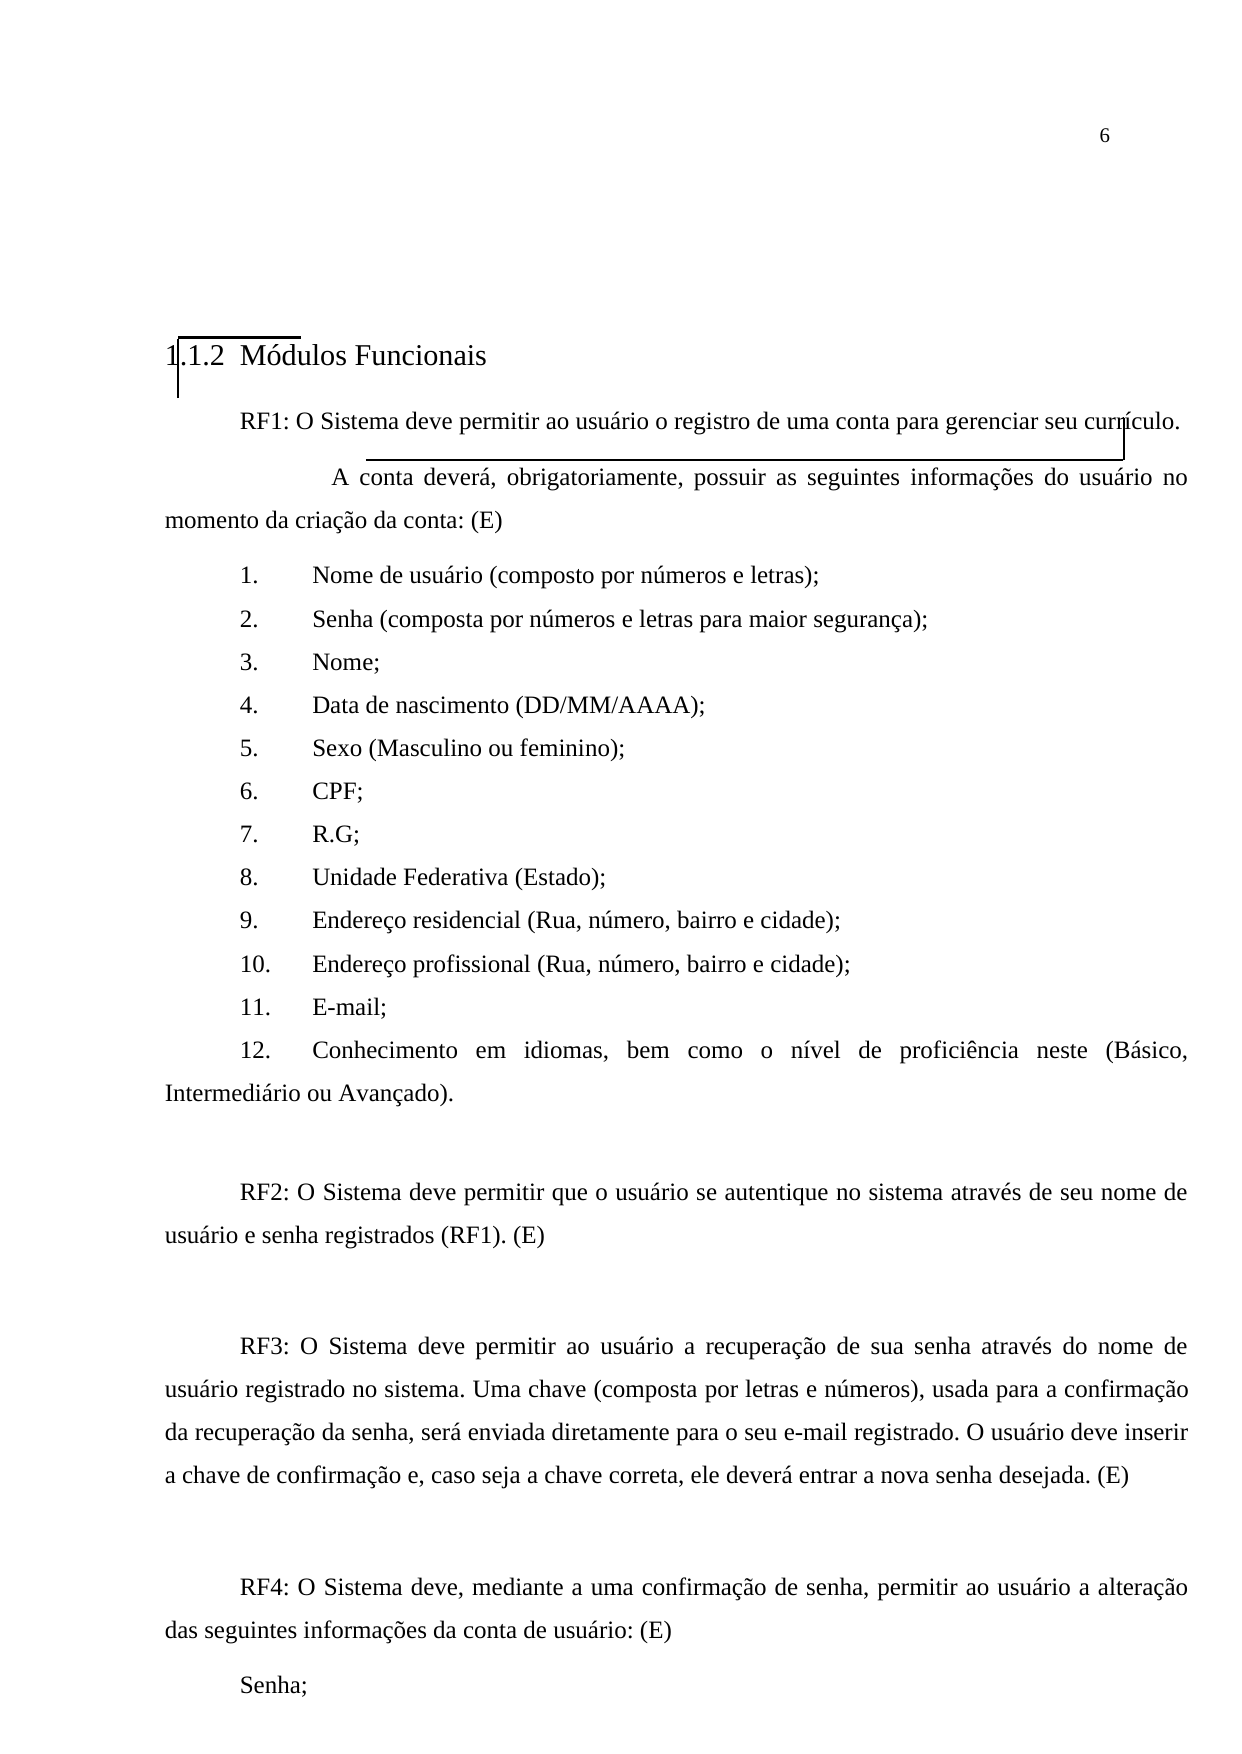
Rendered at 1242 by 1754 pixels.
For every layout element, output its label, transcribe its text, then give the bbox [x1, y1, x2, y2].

list Nome de usuário (composto por números e letras); [164, 561, 1189, 589]
list Senha (composta por números e letras para maior segurança); [164, 604, 1189, 632]
list R.G; [164, 819, 1189, 848]
list CPF; [164, 776, 1189, 805]
list Unidade Federativa (Estado); [164, 862, 1189, 891]
list E-mail; [164, 992, 1189, 1021]
text A conta deverá, obrigatoriamente, possuir as seguintes informações do usuário no momento da criação da conta: (E) [164, 462, 1189, 534]
text Senha; [239, 1671, 1189, 1699]
text RF2: O Sistema deve permitir que o usuário se autentique no sistema através de seu nome de usuário e senha registrados (RF1). (E) [164, 1177, 1189, 1249]
list Endereço profissional (Rua, número, bairro e cidade); [164, 949, 1189, 977]
text RF1: O Sistema deve permitir ao usuário o registro de uma conta para gerenciar seu currículo. [164, 406, 1189, 435]
list Nome; [164, 647, 1189, 676]
list Endereço residencial (Rua, número, bairro e cidade); [164, 906, 1189, 934]
list Módulos Funcionais [164, 337, 1189, 371]
text RF4: O Sistema deve, mediante a uma confirmação de senha, permitir ao usuário a alteração das seguintes informações da conta de usuário: (E) [164, 1572, 1189, 1644]
list Sexo (Masculino ou feminino); [164, 733, 1189, 762]
list Data de nascimento (DD/MM/AAAA); [164, 690, 1189, 719]
list Conhecimento em idiomas, bem como o nível de proficiência neste (Básico, Intermediário ou Avançado). [164, 1035, 1189, 1107]
text RF3: O Sistema deve permitir ao usuário a recuperação de sua senha através do nome de usuário registrado no sistema. Uma chave (composta por letras e números), usada para a confirmação da recuperação da senha, será enviada diretamente para o seu e-mail registrado. O usuário deve inserir a chave de confirmação e, caso seja a chave correta, ele deverá entrar a nova senha desejada. (E) [164, 1331, 1189, 1489]
